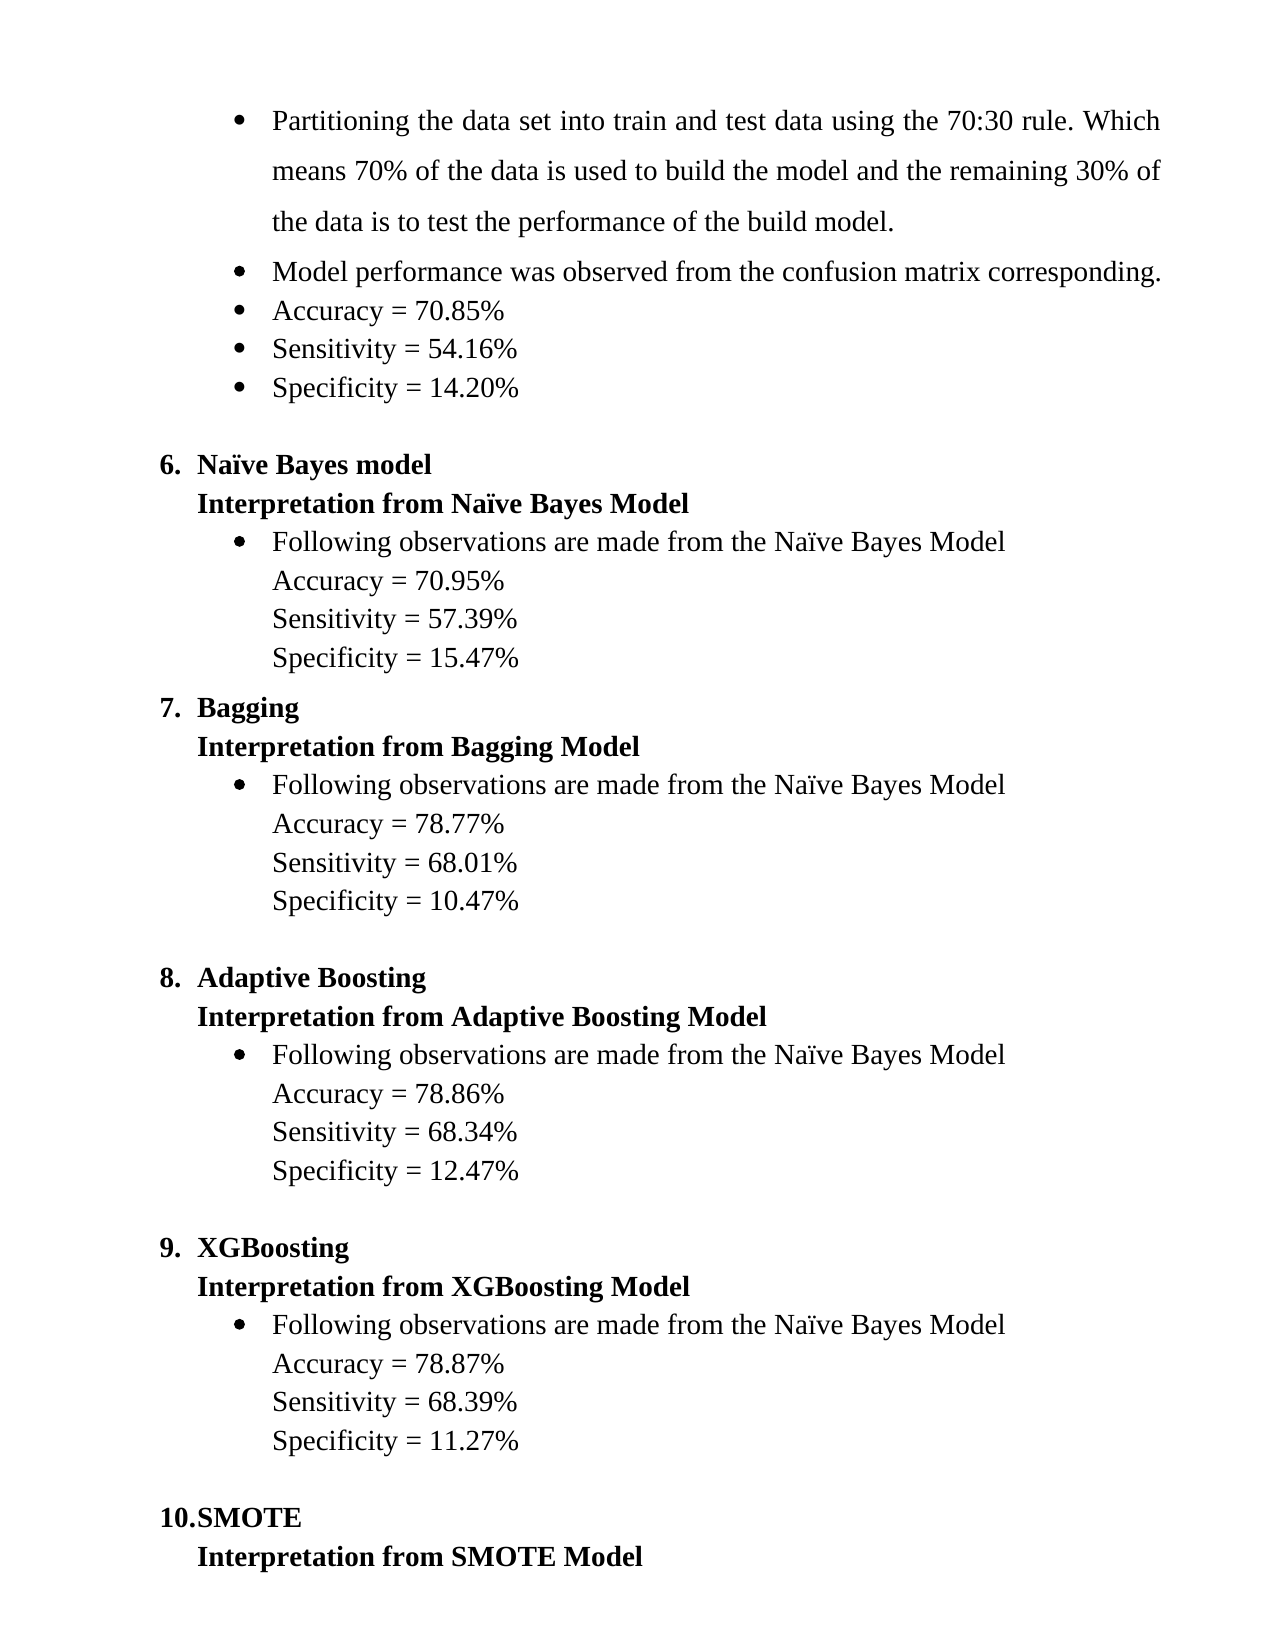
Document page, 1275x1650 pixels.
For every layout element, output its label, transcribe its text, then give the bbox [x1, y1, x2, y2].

list Specificity = 15.47% [272, 640, 1162, 674]
list Naïve Bayes model [159, 447, 1162, 481]
list Specificity = 12.47% [272, 1153, 1162, 1187]
list SMOTE [159, 1500, 1162, 1534]
list Bagging [159, 690, 1162, 724]
list XGBoosting [159, 1230, 1162, 1264]
list Following observations are made from the Naïve Bayes Model [234, 1037, 1162, 1071]
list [234, 1307, 1162, 1341]
list Sensitivity = 68.01% [272, 845, 1162, 878]
list Sensitivity = 54.16% [234, 331, 1162, 365]
list Accuracy = 70.95% [272, 563, 1162, 597]
list Specificity = 11.27% [272, 1423, 1162, 1457]
list Specificity = 10.47% [272, 883, 1162, 917]
list Interpretation from SMOTE Model [197, 1539, 1162, 1572]
list Adaptive Boosting [159, 960, 1162, 994]
list Accuracy = 70.85% [234, 293, 1162, 326]
list Specificity = 14.20% [234, 370, 1162, 404]
list Interpretation from Bagging Model [197, 729, 1162, 762]
list Interpretation from Naïve Bayes Model [197, 486, 1162, 519]
list Model performance was observed from the confusion matrix corresponding. [234, 254, 1162, 288]
list Interpretation from XGBoosting Model [197, 1269, 1162, 1302]
list Accuracy = 78.77% [272, 806, 1162, 840]
list Following observations are made from the Naïve Bayes Model [234, 524, 1162, 558]
list Sensitivity = 68.39% [272, 1384, 1162, 1418]
list Sensitivity = 57.39% [272, 602, 1162, 635]
list Interpretation from Adaptive Boosting Model [197, 999, 1162, 1032]
list Partitioning the data set into train and test data using the 70:30 rule. Which means 70% of the data is used to build the model and the remaining 30% of the data is to test the performance of the build model. [234, 103, 1162, 237]
list Accuracy = 78.86% [272, 1076, 1162, 1109]
list Sensitivity = 68.34% [272, 1114, 1162, 1148]
list Accuracy = 78.87% [272, 1346, 1162, 1379]
list Following observations are made from the Naïve Bayes Model [234, 767, 1162, 801]
